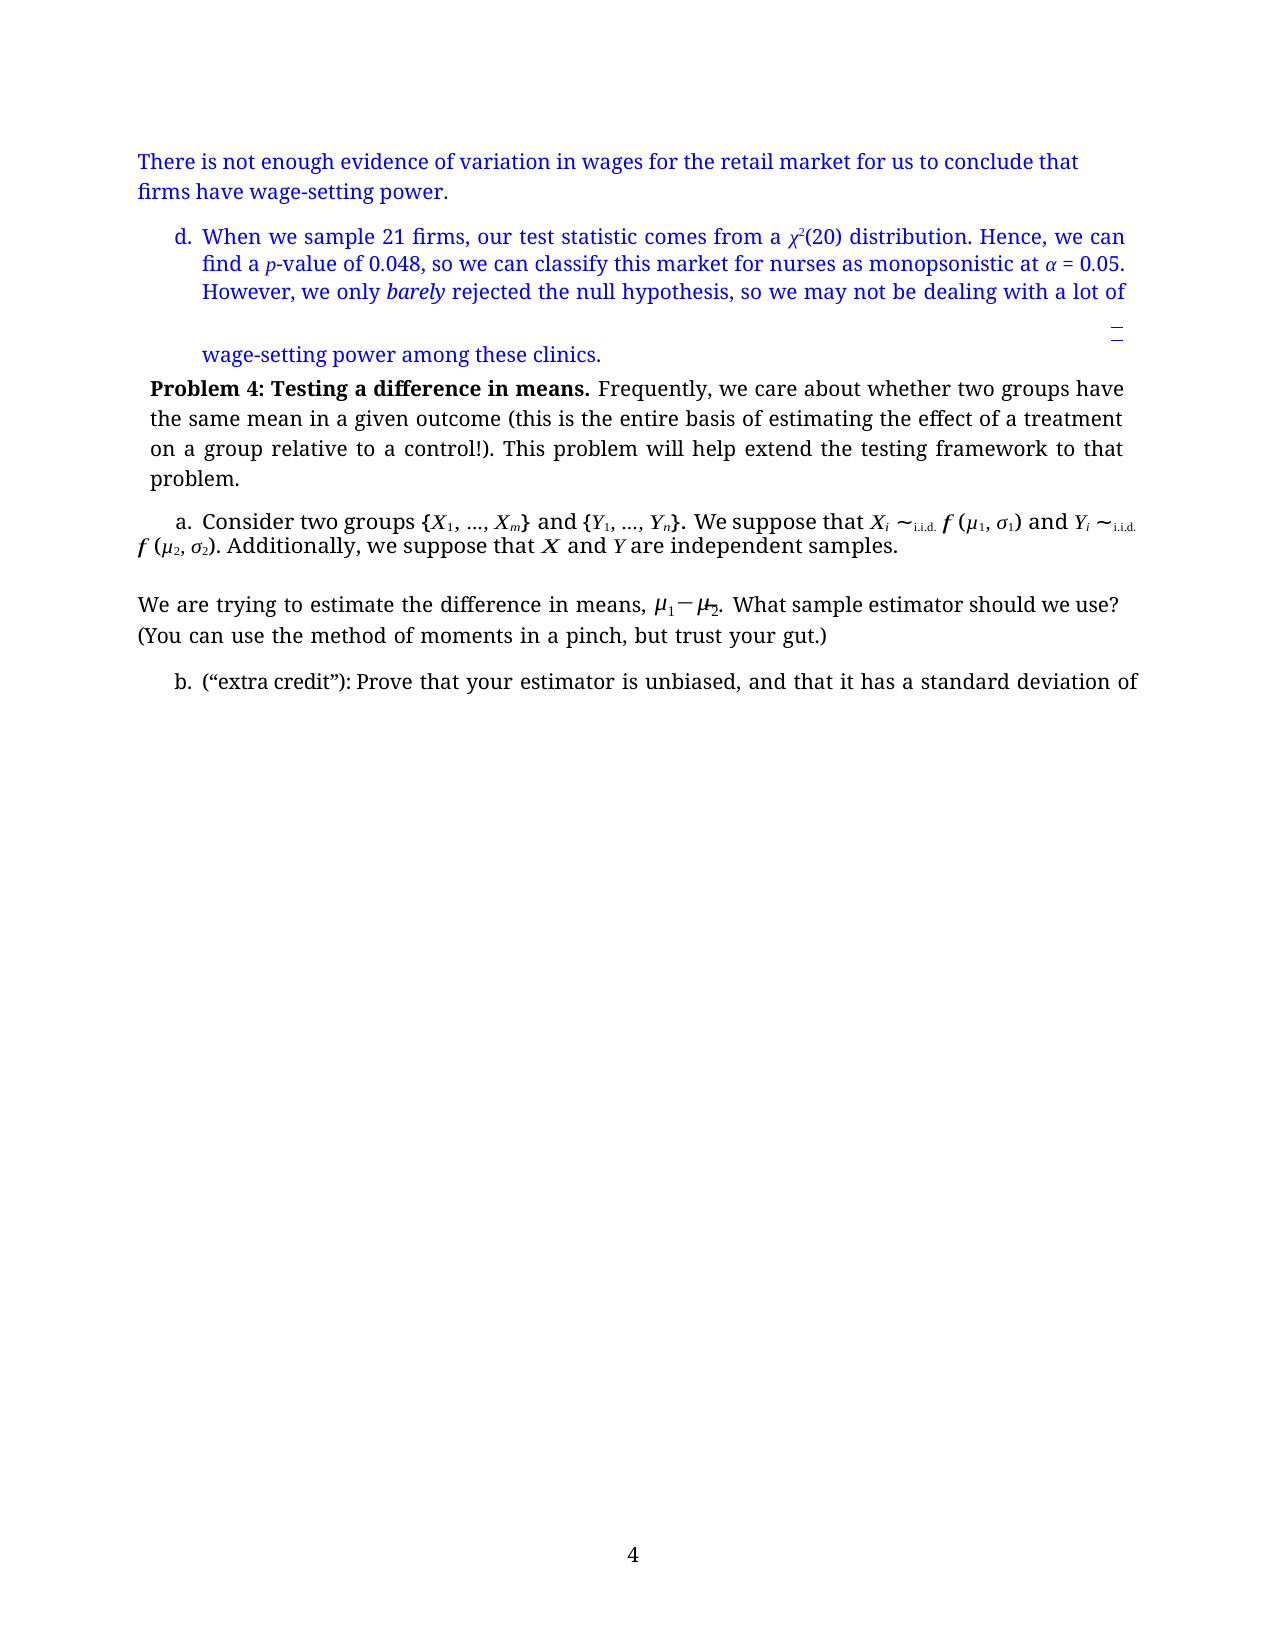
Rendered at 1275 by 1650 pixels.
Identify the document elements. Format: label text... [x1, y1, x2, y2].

text f (µ2, σ2). Additionally, we suppose that X and Y are independent samples. [137, 536, 1139, 558]
list When we sample 21 firms, our test statistic comes from a χ2(20) distribution. Hence, we can find a p-value of 0.048, so we can classify this market for nurses as monopsonistic at α = 0.05. However, we only barely rejected the null hypothesis, so we may not be dealing with a lot of wage-setting power among these clinics. [174, 222, 1125, 369]
list Consider two groups {X1, ..., Xm} and {Y1, ..., Yn}. We suppose that Xi ∼i.i.d. f (µ1, σ1) and Yi ∼i.i.d. [175, 505, 1139, 536]
text Problem 4: Testing a difference in means. Frequently, we care about whether two groups have the same mean in a given outcome (this is the entire basis of estimating the effect of a treatment on a group relative to a control!). This problem will help extend the testing framework to that problem. [150, 374, 1125, 492]
text There is not enough evidence of variation in wages for the retail market for us to conclude that firms have wage-setting power. [137, 147, 1125, 205]
list (“extra credit”): Prove that your estimator is unbiased, and that it has a standard deviation of [174, 667, 1139, 696]
text We are trying to estimate the difference in means, . What sample estimator should we use? (You can use the method of moments in a pinch, but trust your gut.) [137, 589, 1125, 650]
